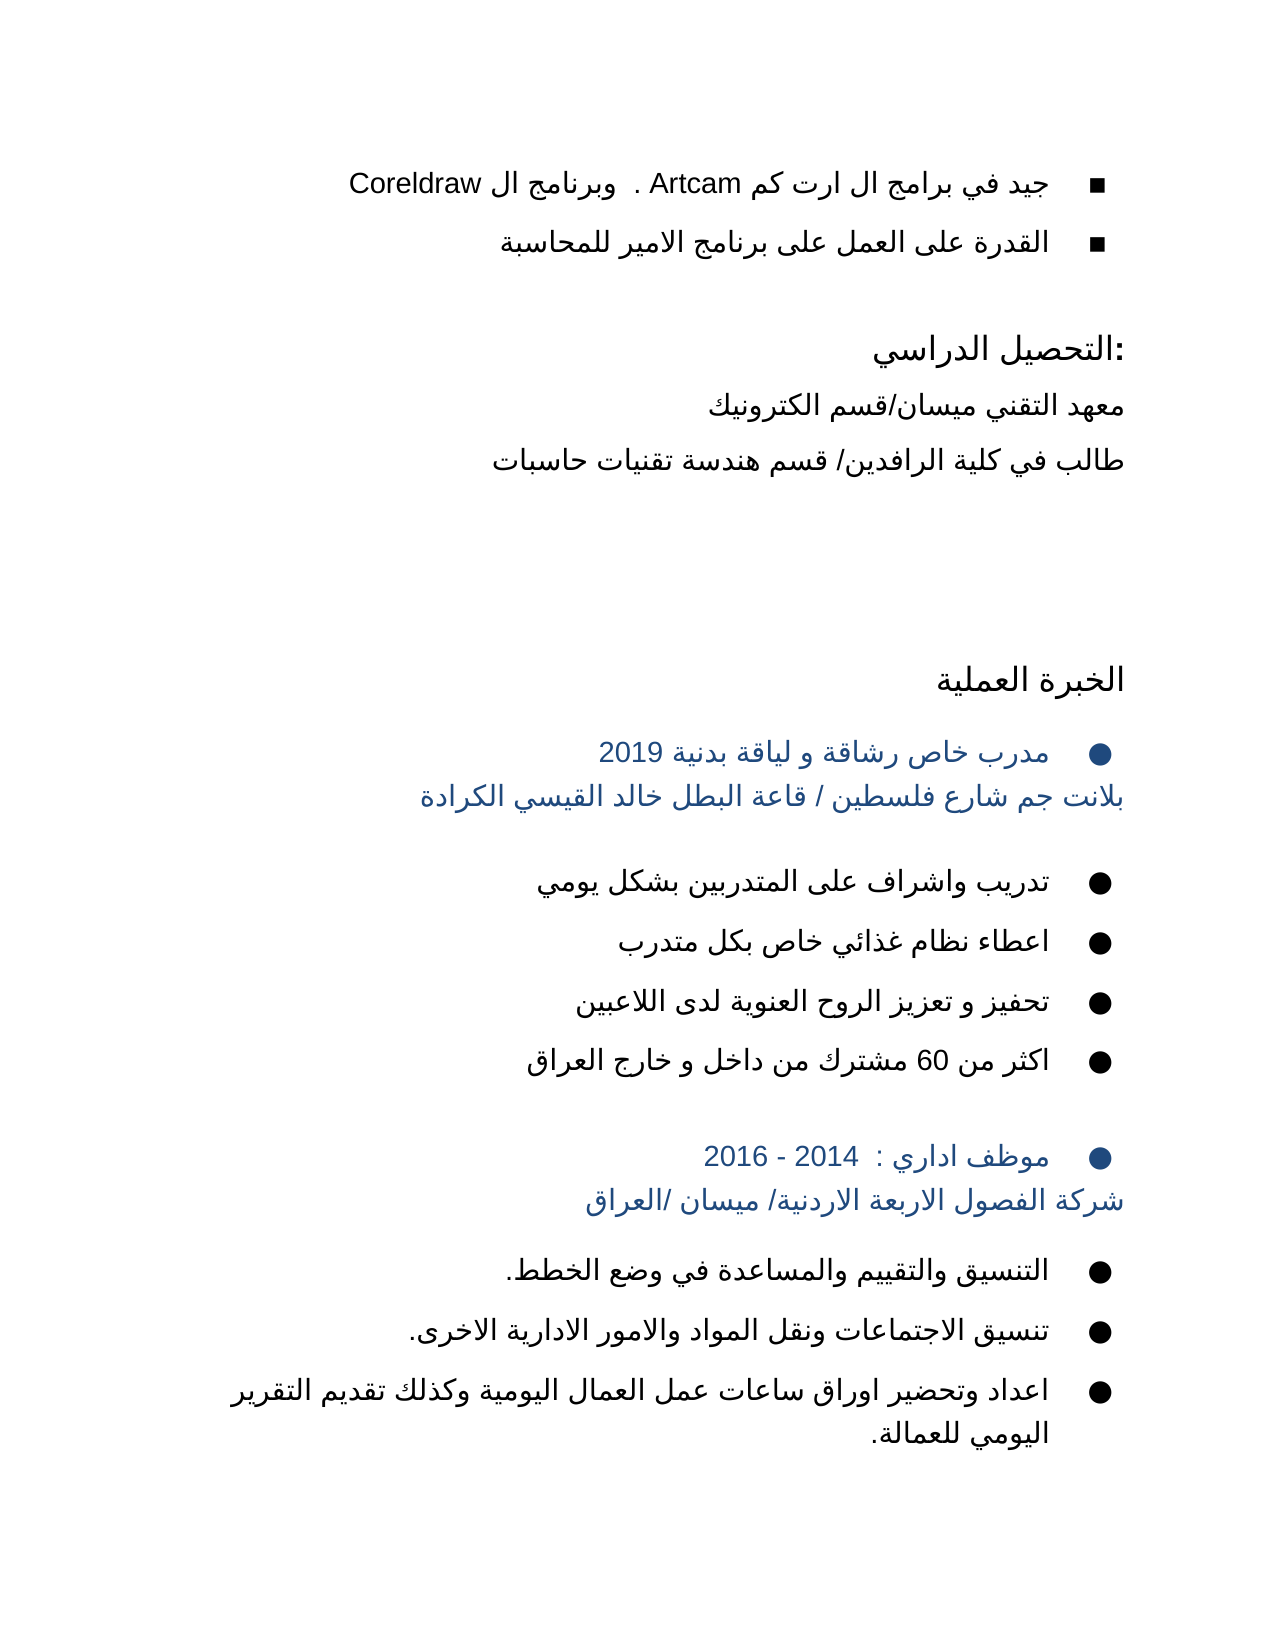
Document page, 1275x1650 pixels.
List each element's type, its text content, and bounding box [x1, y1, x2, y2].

text التحصيل الدراسي: [150, 329, 1125, 367]
text معهد التقني ميسان/قسم الكترونيك [150, 388, 1125, 422]
list اكثر من 60 مشترك من داخل و خارج العراق [150, 1028, 1087, 1087]
list تنسيق الاجتماعات ونقل المواد والامور الادارية الاخرى. [150, 1297, 1087, 1357]
text طالب في كلية الرافدين/ قسم هندسة تقنيات حاسبات [150, 442, 1125, 476]
list اعداد وتحضير اوراق ساعات عمل العمال اليومية وكذلك تقديم التقرير اليومي للعمالة. [150, 1357, 1087, 1450]
list التنسيق والتقييم والمساعدة في وضع الخطط. [150, 1237, 1087, 1297]
list جيد في برامج ال ارت كم Artcam . وبرنامج ال Coreldraw [150, 150, 1087, 210]
list تدريب واشراف على المتدربين بشكل يومي [150, 848, 1087, 908]
text بلانت جم شارع فلسطين / قاعة البطل خالد القيسي الكرادة [150, 779, 1125, 813]
list موظف اداري : 2014 - 2016 [150, 1123, 1087, 1183]
list اعطاء نظام غذائي خاص بكل متدرب [150, 908, 1087, 968]
list القدرة على العمل على برنامج الامير للمحاسبة [150, 210, 1087, 269]
list مدرب خاص رشاقة و لياقة بدنية 2019 [150, 719, 1087, 779]
list تحفيز و تعزيز الروح العنوية لدى اللاعبين [150, 968, 1087, 1028]
text شركة الفصول الاربعة الاردنية/ ميسان /العراق [150, 1183, 1125, 1216]
text الخبرة العملية [150, 660, 1125, 698]
